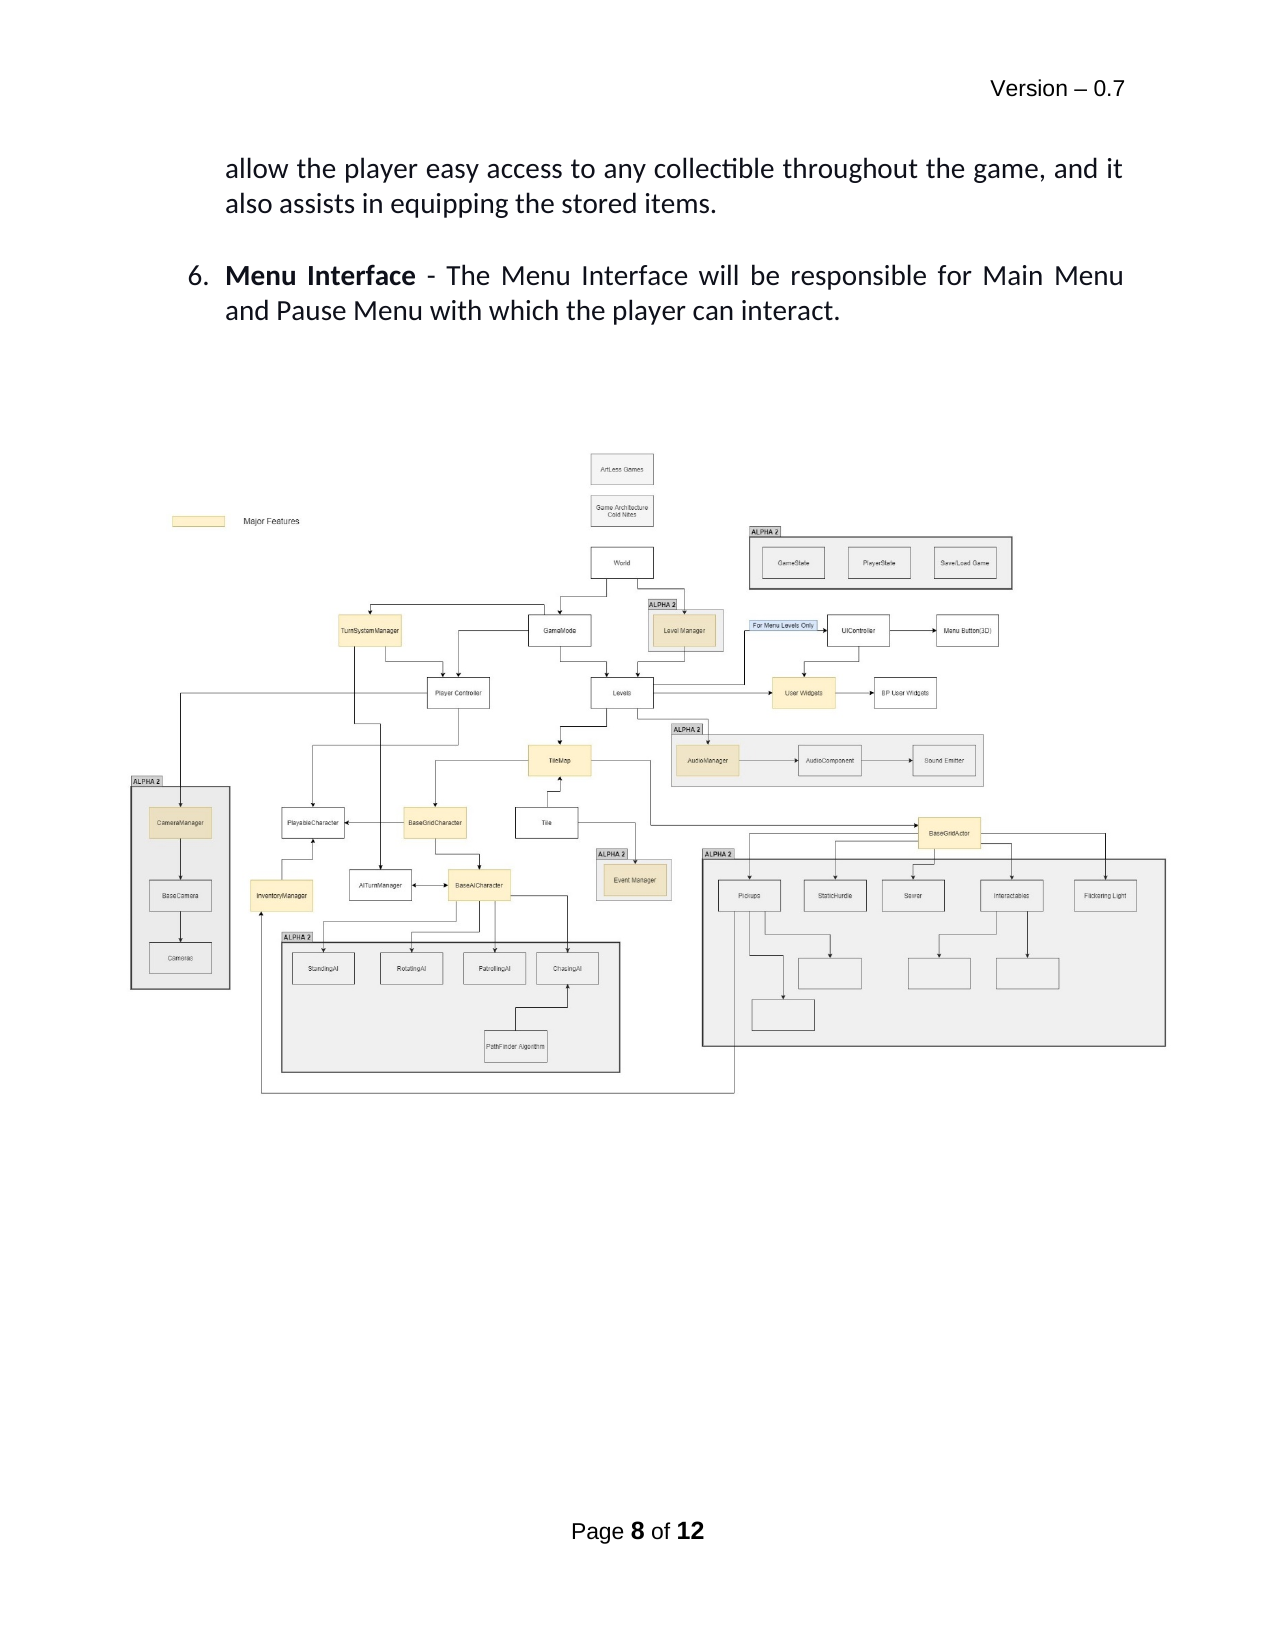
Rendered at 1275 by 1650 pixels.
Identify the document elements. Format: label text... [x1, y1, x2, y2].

picture [89, 422, 1198, 1128]
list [187, 150, 1125, 221]
list Menu Interface - The Menu Interface will be responsible for Main Menu and Pause Menu with which the player can interact. [187, 257, 1125, 328]
